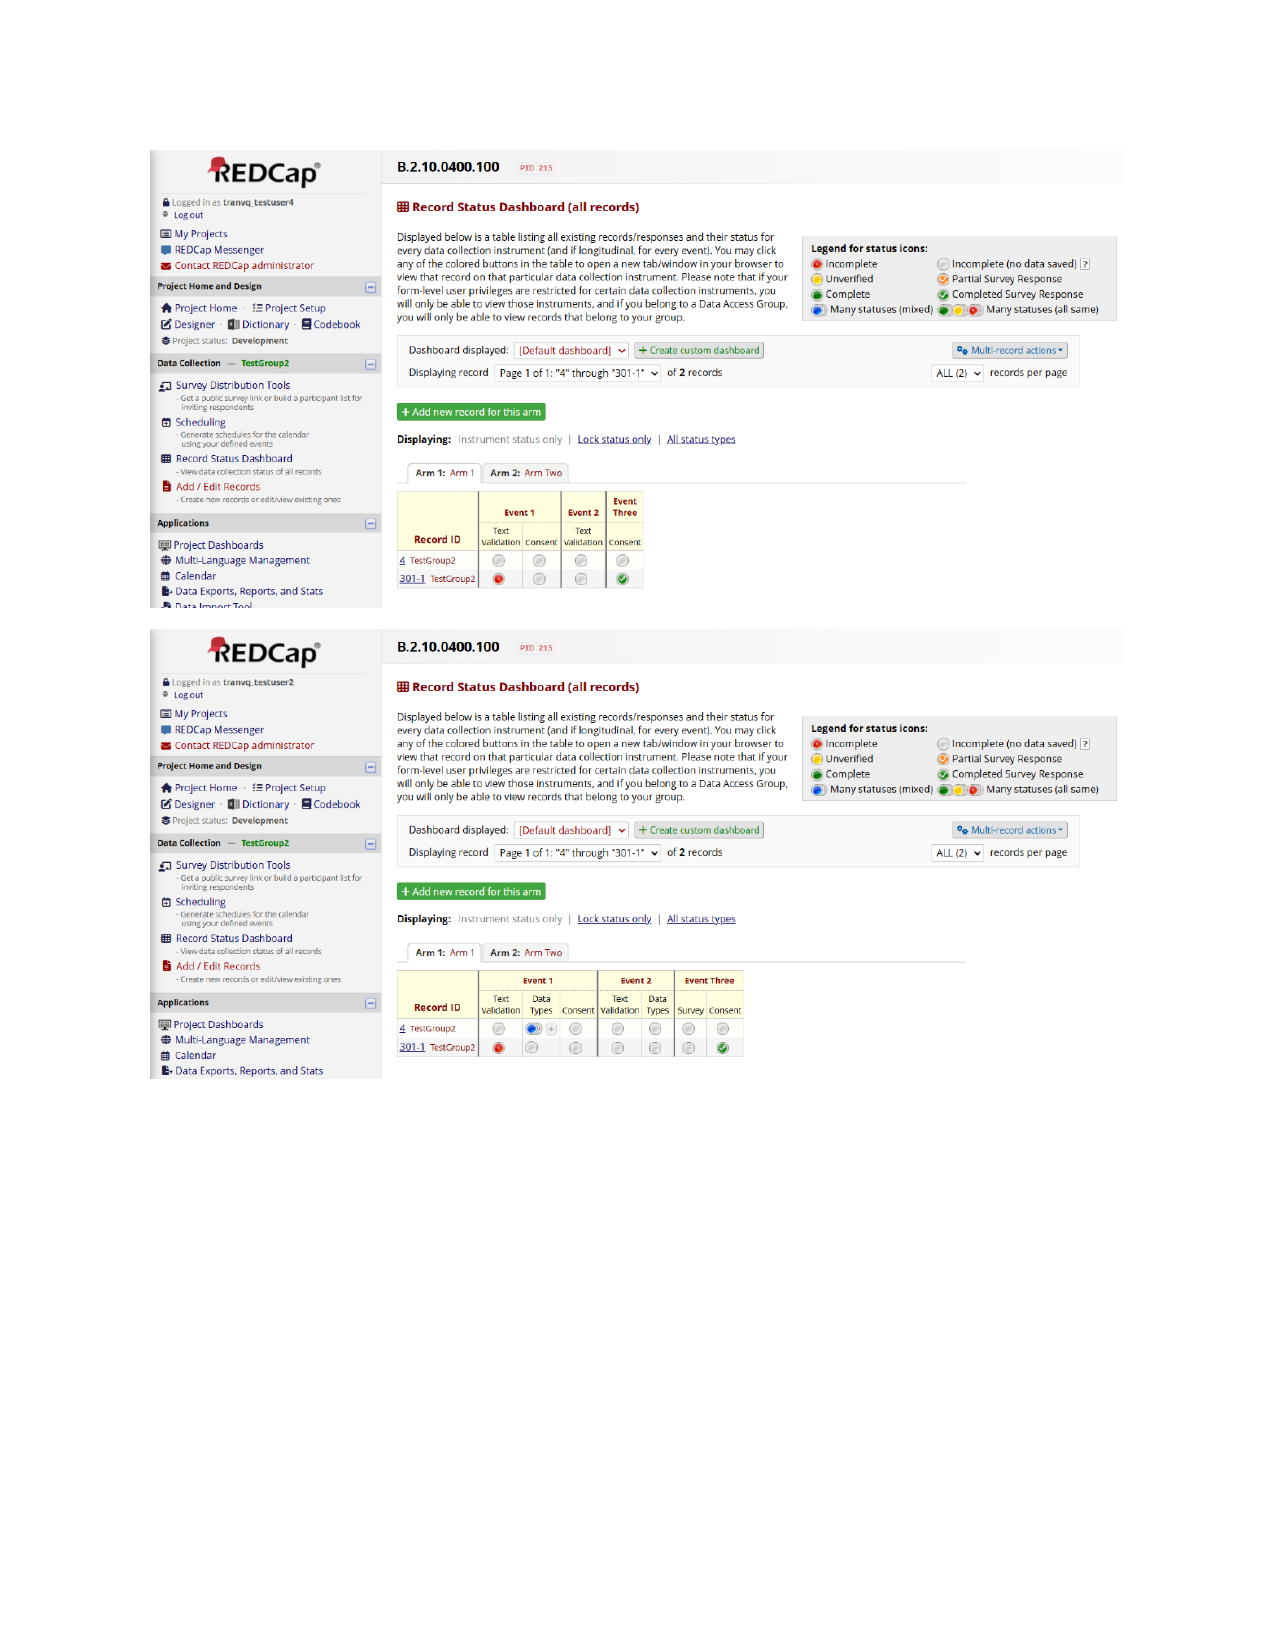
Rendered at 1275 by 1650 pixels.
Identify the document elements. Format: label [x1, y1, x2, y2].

picture [150, 150, 1125, 608]
picture [150, 629, 1125, 1079]
